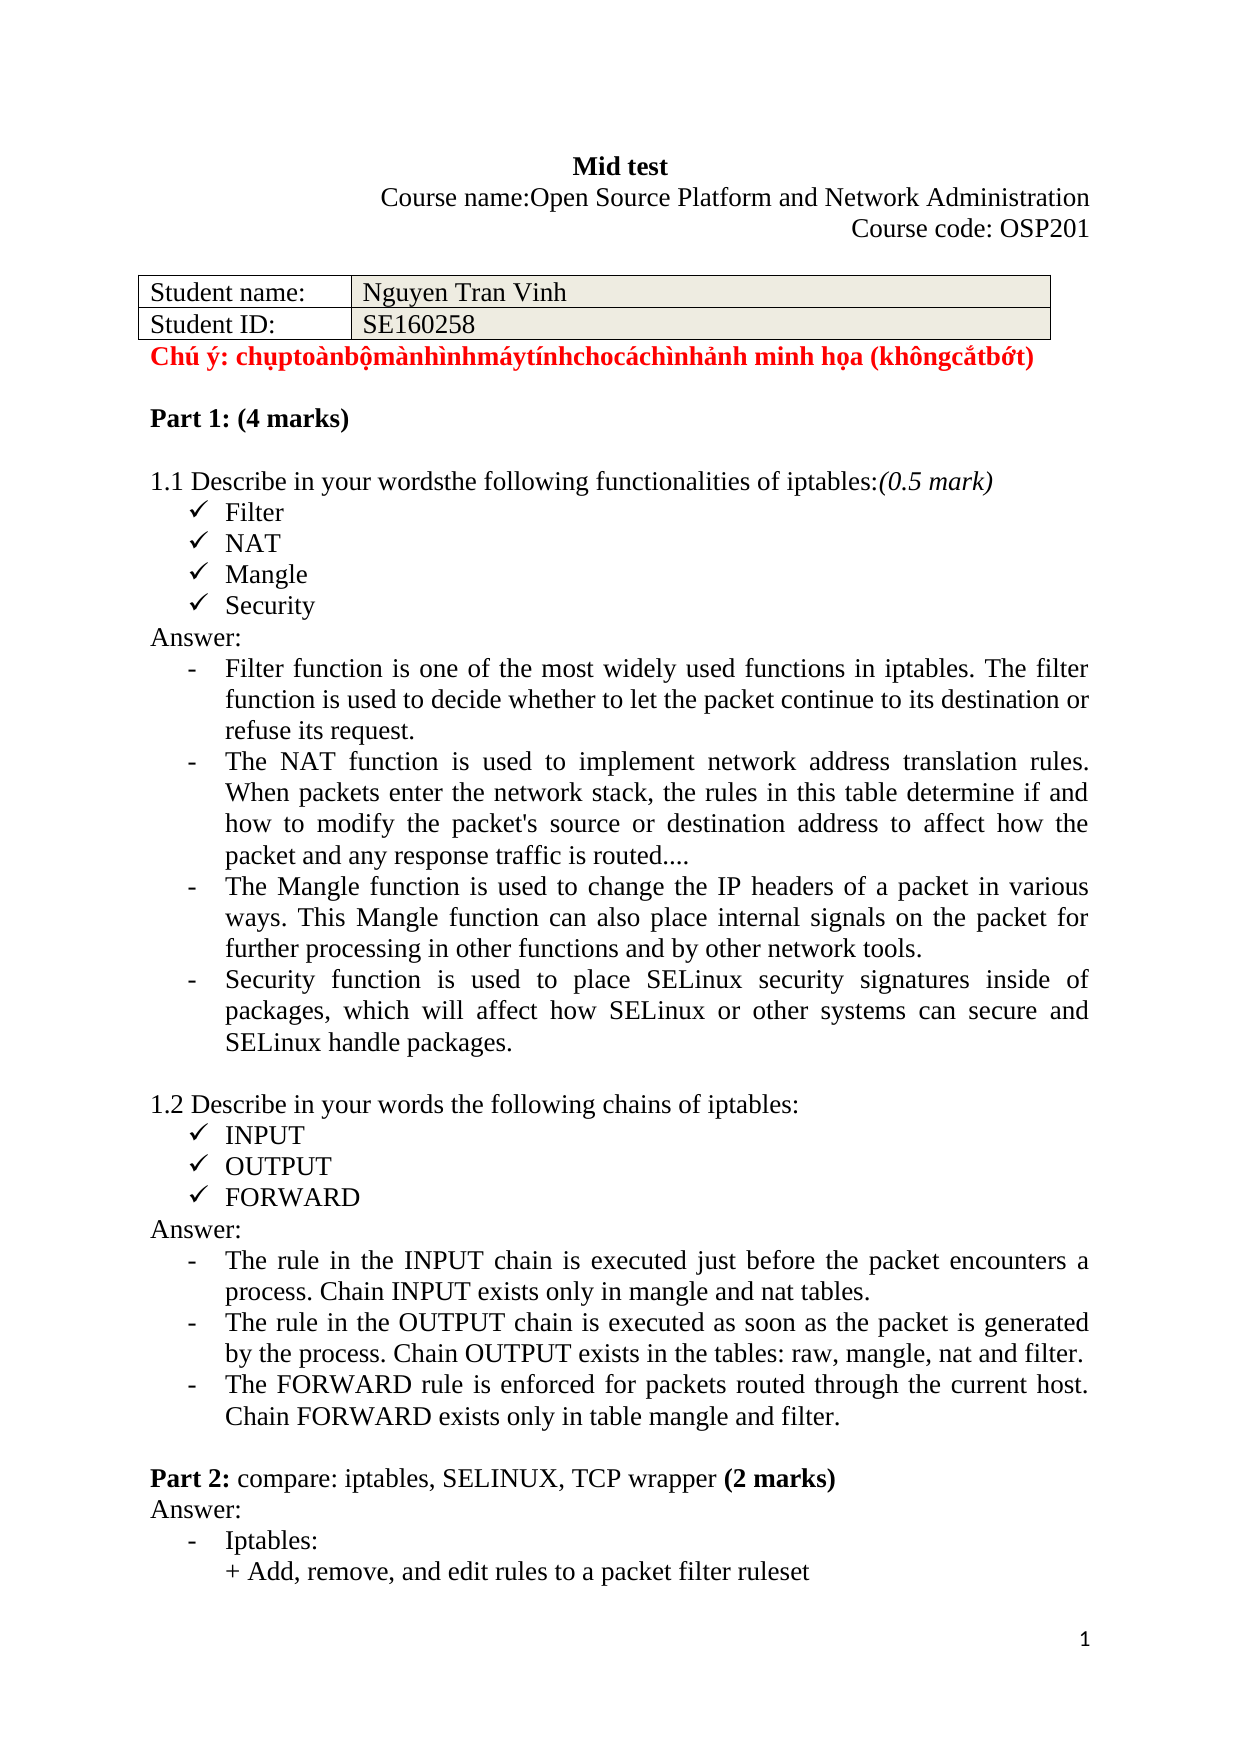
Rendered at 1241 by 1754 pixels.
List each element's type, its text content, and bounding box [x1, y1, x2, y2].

text Answer: [150, 1213, 1090, 1244]
text Answer: [150, 1493, 1090, 1524]
text 1.1 Describe in your wordsthe following functionalities of iptables:(0.5 mark) [150, 464, 1090, 496]
list Iptables: [187, 1524, 1090, 1555]
list Filter [187, 496, 1090, 527]
table_header Nguyen Tran Vinh [352, 276, 1050, 307]
list The FORWARD rule is enforced for packets routed through the current host. Chain FORWARD exists only in table mangle and filter. [187, 1368, 1090, 1431]
list The rule in the OUTPUT chain is executed as soon as the packet is generated by the process. Chain OUTPUT exists in the tables: raw, mangle, nat and filter. [187, 1306, 1090, 1368]
list The Mangle function is used to change the IP headers of a packet in various ways. This Mangle function can also place internal signals on the packet for further processing in other functions and by other network tools. [187, 870, 1090, 963]
list Security [187, 589, 1090, 621]
list + Add, remove, and edit rules to a packet filter ruleset [225, 1555, 1090, 1587]
list Mangle [187, 558, 1090, 589]
text Mid test [150, 150, 1090, 181]
list Security function is used to place SELinux security signatures inside of packages, which will affect how SELinux or other systems can secure and SELinux handle packages. [187, 963, 1090, 1057]
list FORWARD [187, 1182, 1090, 1213]
list The rule in the INPUT chain is executed just before the packet encounters a process. Chain INPUT exists only in mangle and nat tables. [187, 1244, 1090, 1306]
list Filter function is one of the most widely used functions in iptables. The filter function is used to decide whether to let the packet continue to its destination or refuse its request. [187, 652, 1090, 745]
table_cell Student ID: [139, 308, 351, 339]
table_header Student name: [139, 276, 351, 307]
table_cell SE160258 [352, 308, 1050, 339]
list The NAT function is used to implement network address translation rules. When packets enter the network stack, the rules in this table determine if and how to modify the packet's source or destination address to affect how the packet and any response traffic is routed.... [187, 745, 1090, 870]
list NAT [187, 527, 1090, 558]
text Part 1: (4 marks) [150, 402, 1090, 433]
text Answer: [150, 621, 1090, 652]
list OUTPUT [187, 1150, 1090, 1182]
text Course name:Open Source Platform and Network Administration [150, 181, 1090, 212]
text Part 2: compare: iptables, SELINUX, TCP wrapper (2 marks) [150, 1462, 1090, 1493]
list INPUT [187, 1119, 1090, 1150]
text Chú ý: chụptoànbộmànhìnhmáytínhchocáchìnhảnh minh họa (khôngcắtbớt) [150, 340, 1090, 371]
text Course code: OSP201 [150, 212, 1090, 243]
text 1.2 Describe in your words the following chains of iptables: [150, 1088, 1090, 1119]
